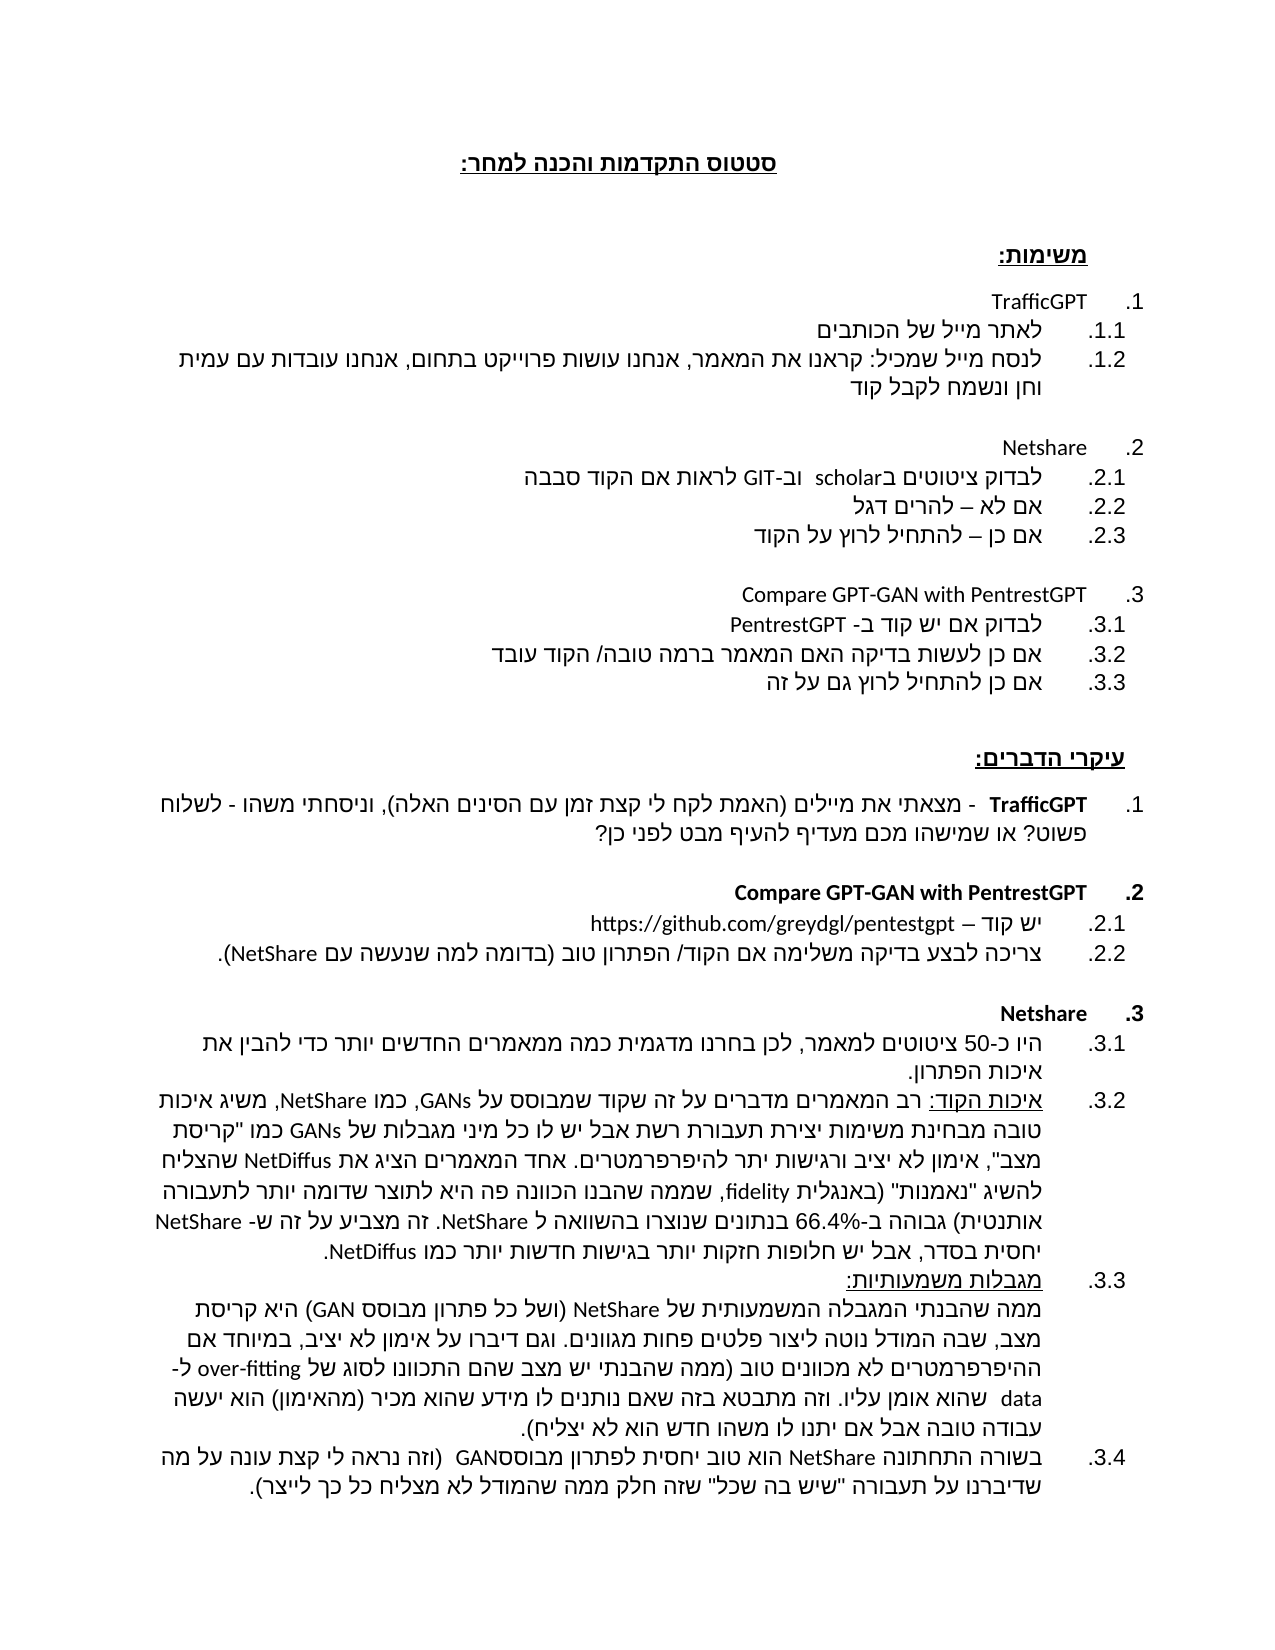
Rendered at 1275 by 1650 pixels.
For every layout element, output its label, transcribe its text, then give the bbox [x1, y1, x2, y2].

list איכות הקוד: רב המאמרים מדברים על זה שקוד שמבוסס על GANs, כמו NetShare, משיג איכות טובה מבחינת משימות יצירת תעבורת רשת אבל יש לו כל מיני מגבלות של GANs כמו "קריסת מצב", אימון לא יציב ורגישות יתר להיפרפרמטרים. אחד המאמרים הציג את NetDiffus שהצליח להשיג "נאמנות" (באנגלית fidelity, שממה שהבנו הכוונה פה היא לתוצר שדומה יותר לתעבורה אותנטית) גבוהה ב-66.4% בנתונים שנוצרו בהשוואה ל NetShare. זה מצביע על זה ש- NetShare יחסית בסדר, אבל יש חלופות חזקות יותר בגישות חדשות יותר כמו NetDiffus. [150, 1086, 1087, 1265]
list אם לא – להרים דגל [150, 493, 1087, 520]
list לבדוק אם יש קוד ב- PentrestGPT [150, 611, 1087, 639]
list לנסח מייל שמכיל: קראנו את המאמר, אנחנו עושות פרוייקט בתחום, אנחנו עובדות עם עמית וחן ונשמח לקבל קוד [150, 346, 1087, 431]
list אם כן לעשות בדיקה האם המאמר ברמה טובה/ הקוד עובד [150, 641, 1087, 667]
list יש קוד – https://github.com/greydgl/pentestgpt [150, 909, 1087, 937]
list לאתר מייל של הכותבים [150, 317, 1087, 344]
list Netshare [150, 999, 1125, 1027]
list מגבלות משמעותיות: ממה שהבנתי המגבלה המשמעותית של NetShare (ושל כל פתרון מבוסס GAN) היא קריסת מצב, שבה המודל נוטה ליצור פלטים פחות מגוונים. וגם דיברו על אימון לא יציב, במיוחד אם ההיפרפרמטרים לא מכוונים טוב (ממה שהבנתי יש מצב שהם התכוונו לסוג של over-fitting ל-data שהוא אומן עליו. וזה מתבטא בזה שאם נותנים לו מידע שהוא מכיר (מהאימון) הוא יעשה עבודה טובה אבל אם יתנו לו משהו חדש הוא לא יצליח). [150, 1267, 1087, 1441]
list Netshare [150, 433, 1125, 461]
list TrafficGPT - מצאתי את מיילים (האמת לקח לי קצת זמן עם הסינים האלה), וניסחתי משהו - לשלוח פשוט? או שמישהו מכם מעדיף להעיף מבט לפני כן? [150, 790, 1125, 876]
list צריכה לבצע בדיקה משלימה אם הקוד/ הפתרון טוב (בדומה למה שנעשה עם NetShare). [150, 939, 1087, 997]
text עיקרי הדברים: [150, 744, 1125, 771]
list TrafficGPT [150, 287, 1125, 315]
text משימות: [150, 242, 1087, 268]
list אם כן להתחיל לרוץ גם על זה [150, 669, 1087, 696]
list Compare GPT-GAN with PentrestGPT [150, 878, 1125, 907]
text סטטוס התקדמות והכנה למחר: [150, 150, 1087, 176]
list Compare GPT-GAN with PentrestGPT [150, 580, 1125, 608]
list בשורה התחתונה NetShare הוא טוב יחסית לפתרון מבוססGAN (וזה נראה לי קצת עונה על מה שדיברנו על תעבורה "שיש בה שכל" שזה חלק ממה שהמודל לא מצליח כל כך לייצר). [150, 1443, 1087, 1499]
list לבדוק ציטוטים בscholar וב-GIT לראות אם הקוד סבבה [150, 463, 1087, 491]
list היו כ-50 ציטוטים למאמר, לכן בחרנו מדגמית כמה ממאמרים החדשים יותר כדי להבין את איכות הפתרון. [150, 1029, 1087, 1084]
list אם כן – להתחיל לרוץ על הקוד [150, 522, 1087, 548]
